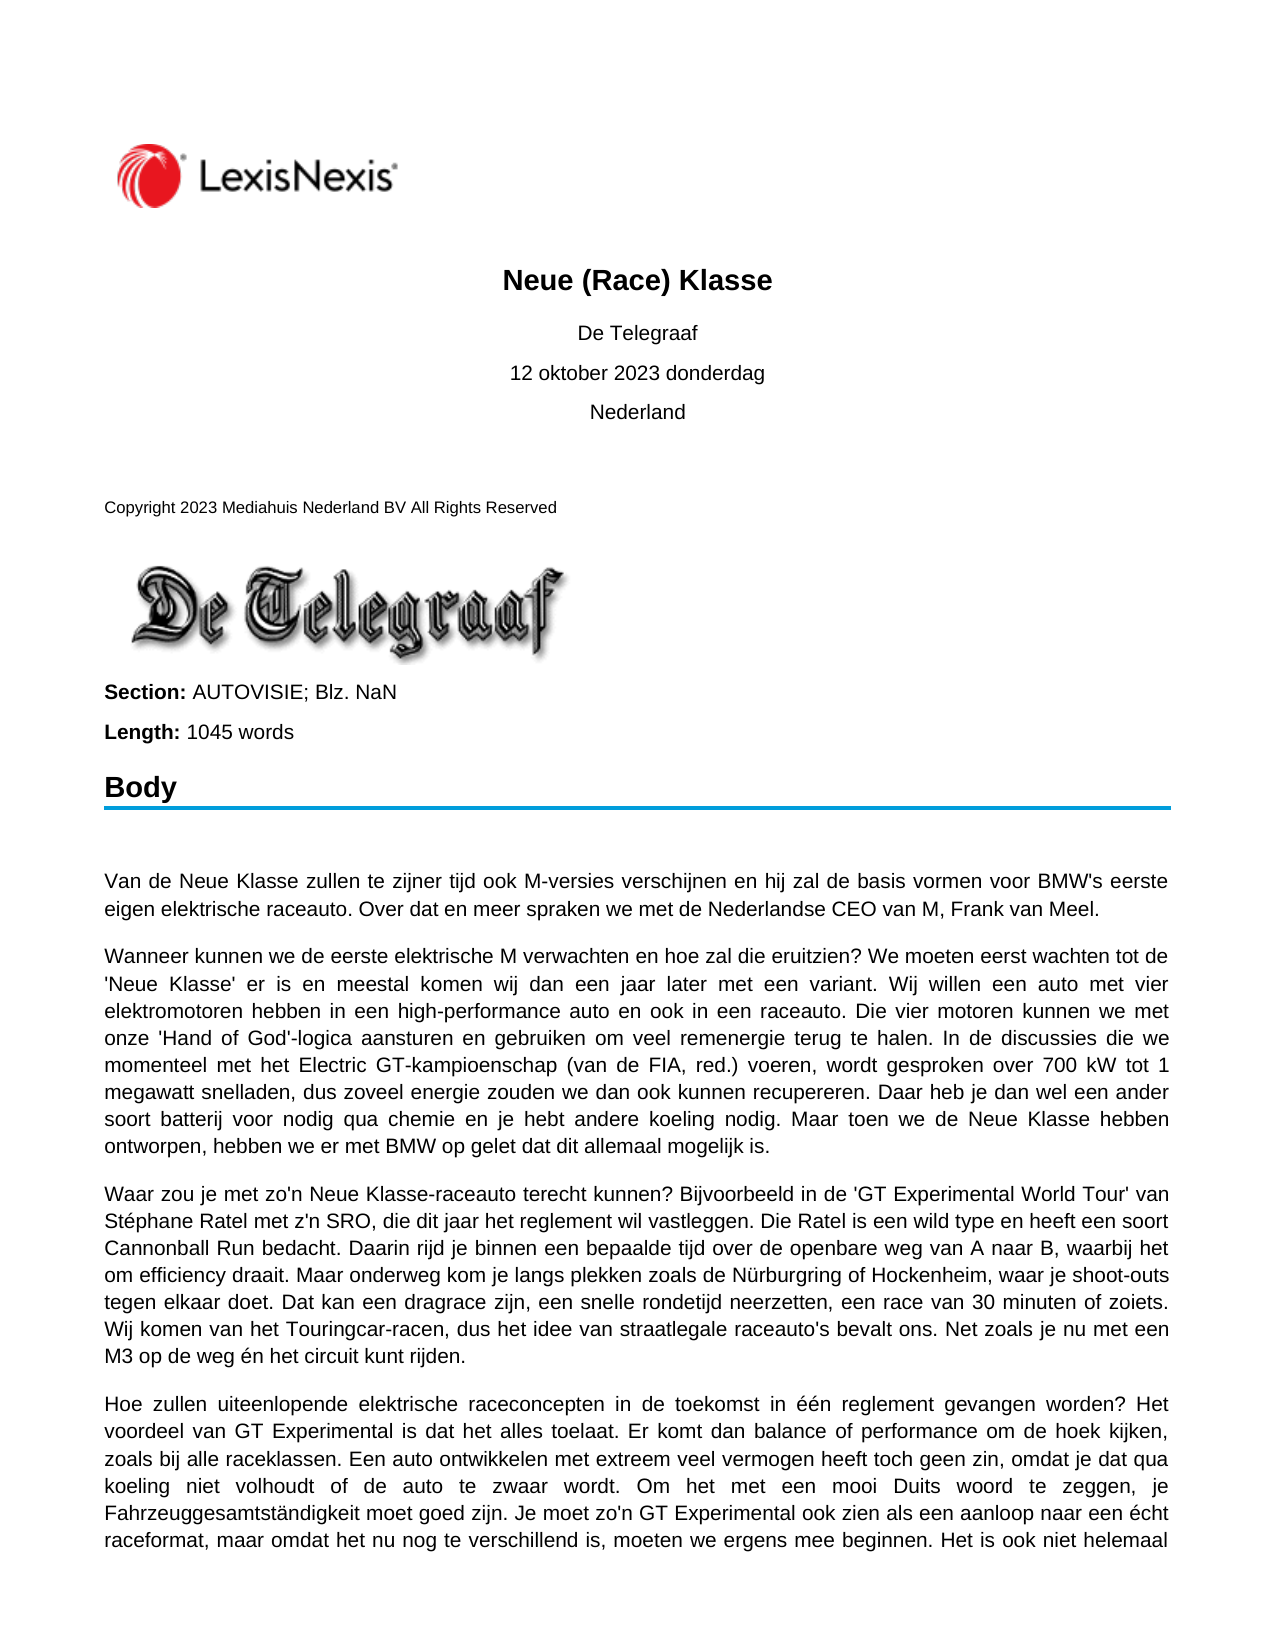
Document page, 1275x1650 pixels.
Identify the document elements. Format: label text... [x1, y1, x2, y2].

text Section: AUTOVISIE; Blz. NaN [104, 677, 1171, 704]
picture [104, 144, 412, 208]
text Copyright 2023 Mediahuis Nederland BV All Rights Reserved [104, 465, 1171, 517]
text Van de Neue Klasse zullen te zijner tijd ook M-versies verschijnen en hij zal de basis vormen voor BMW's eerste eigen elektrische raceauto. Over dat en meer spraken we met de Nederlandse CEO van M, Frank van Meel. [104, 866, 1171, 920]
text Body [104, 768, 1171, 804]
text Waar zou je met zo'n Neue Klasse-raceauto terecht kunnen? Bijvoorbeeld in de 'GT Experimental World Tour' van Stéphane Ratel met z'n SRO, die dit jaar het reglement wil vastleggen. Die Ratel is een wild type en heeft een soort Cannonball Run bedacht. Daarin rijd je binnen een bepaalde tijd over de openbare weg van A naar B, waarbij het om efficiency draait. Maar onderweg kom je langs plekken zoals de Nürburgring of Hockenheim, waar je shoot-outs tegen elkaar doet. Dat kan een dragrace zijn, een snelle rondetijd neerzetten, een race van 30 minuten of zoiets. Wij komen van het Touringcar-racen, dus het idee van straatlegale raceauto's bevalt ons. Net zoals je nu met een M3 op de weg én het circuit kunt rijden. [104, 1179, 1171, 1368]
text Wanneer kunnen we de eerste elektrische M verwachten en hoe zal die eruitzien? We moeten eerst wachten tot de 'Neue Klasse' er is en meestal komen wij dan een jaar later met een variant. Wij willen een auto met vier elektromotoren hebben in een high-performance auto en ook in een raceauto. Die vier motoren kunnen we met onze 'Hand of God'-logica aansturen en gebruiken om veel remenergie terug te halen. In de discussies die we momenteel met het Electric GT-kampioenschap (van de FIA, red.) voeren, wordt gesproken over 700 kW tot 1 megawatt snelladen, dus zoveel energie zouden we dan ook kunnen recupereren. Daar heb je dan wel een ander soort batterij voor nodig qua chemie en je hebt andere koeling nodig. Maar toen we de Neue Klasse hebben ontworpen, hebben we er met BMW op gelet dat dit allemaal mogelijk is. [104, 941, 1171, 1158]
text 12 oktober 2023 donderdag [104, 357, 1171, 384]
text Length: 1045 words [104, 716, 1171, 743]
text Nederland [104, 397, 1171, 424]
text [104, 1389, 1171, 1552]
text De Telegraaf [104, 318, 1171, 345]
subtitle Neue (Race) Klasse [104, 261, 1171, 297]
